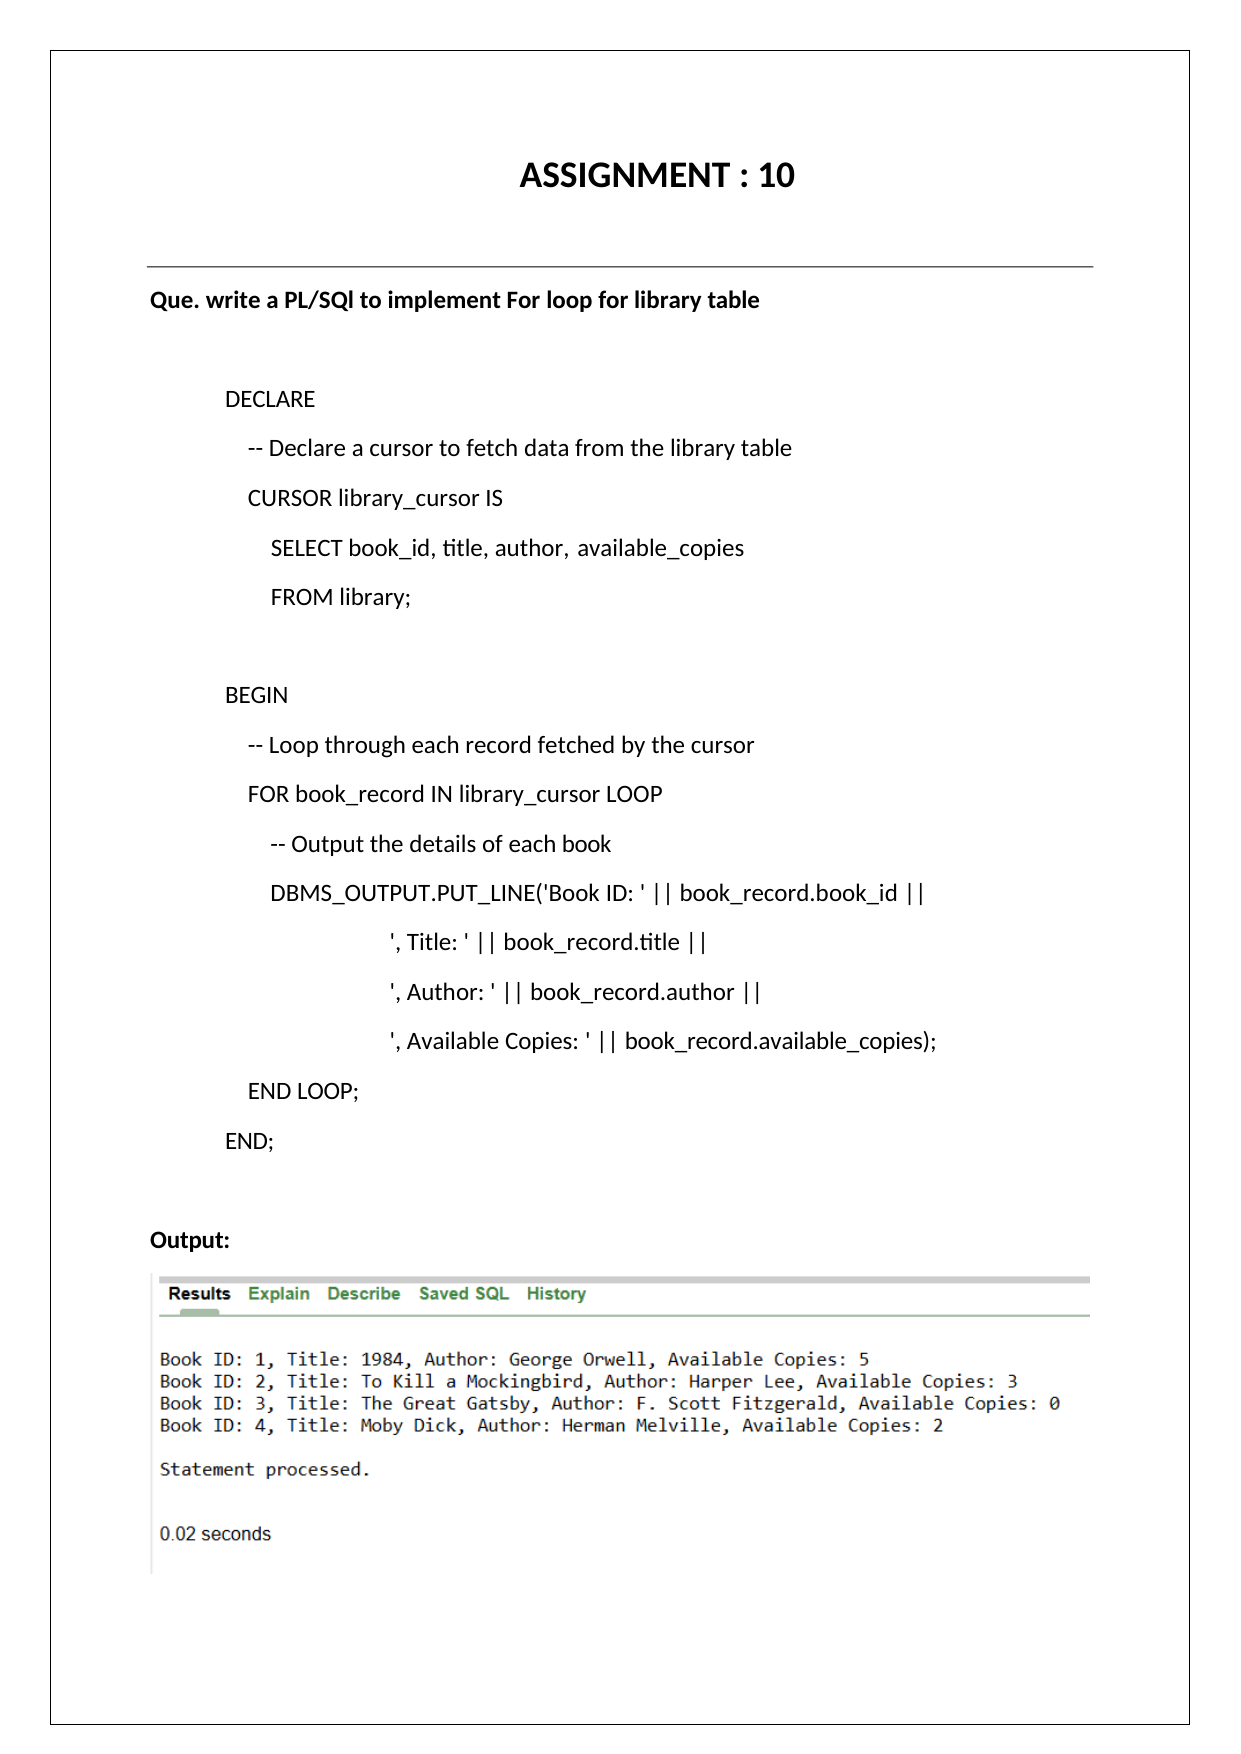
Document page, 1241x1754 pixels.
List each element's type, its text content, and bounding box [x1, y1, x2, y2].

text END LOOP; [225, 1075, 360, 1106]
text -- Declare a cursor to fetch data from the library table CURSOR library_cursor IS [248, 432, 866, 513]
text END; [225, 1125, 360, 1155]
text Que. write a PL/SQl to implement For loop for library table [150, 284, 1105, 314]
text -- Loop through each record fetched by the cursor FOR book_record IN library_cursor LOOP [248, 729, 779, 809]
text -- Output the details of each book [270, 828, 1105, 858]
text SELECT book_id, title, author, available_copies FROM library; [271, 532, 779, 611]
text ', Available Copies: ' || book_record.available_copies); [389, 1026, 1105, 1056]
text ', Author: ' || book_record.author || [389, 976, 1105, 1007]
subtitle Output: [150, 1224, 1105, 1254]
text DBMS_OUTPUT.PUT_LINE('Book ID: ' || book_record.book_id || ', Title: ' || book_record.title || [270, 877, 929, 957]
subtitle DECLARE [225, 383, 1105, 413]
picture [150, 1273, 1090, 1574]
subtitle BEGIN [225, 680, 1105, 710]
